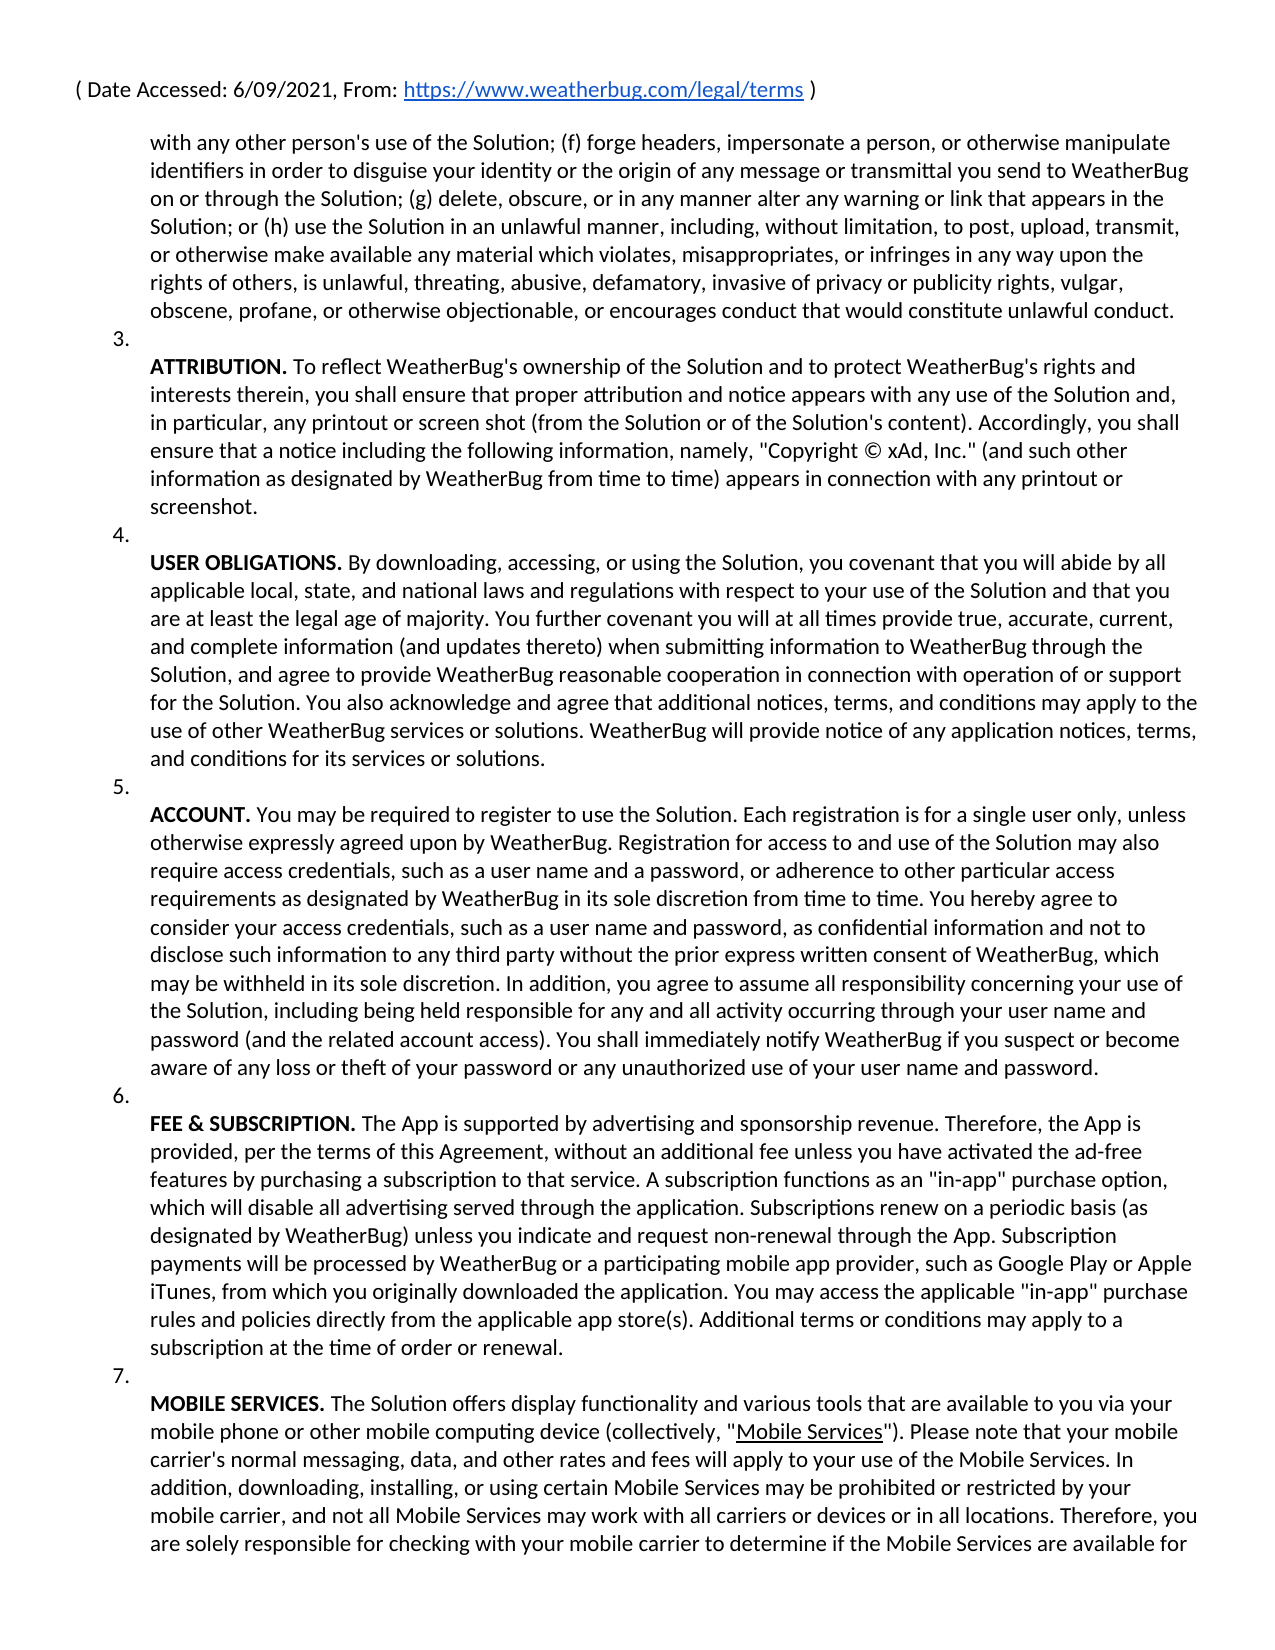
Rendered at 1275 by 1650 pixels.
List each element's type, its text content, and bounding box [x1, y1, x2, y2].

list ACCOUNT. You may be required to register to use the Solution. Each registration is for a single user only, unless otherwise expressly agreed upon by WeatherBug. Registration for access to and use of the Solution may also require access credentials, such as a user name and a password, or adherence to other particular access requirements as designated by WeatherBug in its sole discretion from time to time. You hereby agree to consider your access credentials, such as a user name and password, as confidential information and not to disclose such information to any third party without the prior express written consent of WeatherBug, which may be withheld in its sole discretion. In addition, you agree to assume all responsibility concerning your use of the Solution, including being held responsible for any and all activity occurring through your user name and password (and the related account access). You shall immediately notify WeatherBug if you suspect or become aware of any loss or theft of your password or any unauthorized use of your user name and password. [112, 772, 1200, 1081]
list USER OBLIGATIONS. By downloading, accessing, or using the Solution, you covenant that you will abide by all applicable local, state, and national laws and regulations with respect to your use of the Solution and that you are at least the legal age of majority. You further covenant you will at all times provide true, accurate, current, and complete information (and updates thereto) when submitting information to WeatherBug through the Solution, and agree to provide WeatherBug reasonable cooperation in connection with operation of or support for the Solution. You also acknowledge and agree that additional notices, terms, and conditions may apply to the use of other WeatherBug services or solutions. WeatherBug will provide notice of any application notices, terms, and conditions for its services or solutions. [112, 520, 1200, 772]
list FEE & SUBSCRIPTION. The App is supported by advertising and sponsorship revenue. Therefore, the App is provided, per the terms of this Agreement, without an additional fee unless you have activated the ad-free features by purchasing a subscription to that service. A subscription functions as an "in-app" purchase option, which will disable all advertising served through the application. Subscriptions renew on a periodic basis (as designated by WeatherBug) unless you indicate and request non-renewal through the App. Subscription payments will be processed by WeatherBug or a participating mobile app provider, such as Google Play or Apple iTunes, from which you originally downloaded the application. You may access the applicable "in-app" purchase rules and policies directly from the applicable app store(s). Additional terms or conditions may apply to a subscription at the time of order or renewal. [112, 1081, 1200, 1361]
list ATTRIBUTION. To reflect WeatherBug's ownership of the Solution and to protect WeatherBug's rights and interests therein, you shall ensure that proper attribution and notice appears with any use of the Solution and, in particular, any printout or screen shot (from the Solution or of the Solution's content). Accordingly, you shall ensure that a notice including the following information, namely, "Copyright © xAd, Inc." (and such other information as designated by WeatherBug from time to time) appears in connection with any printout or screenshot. [112, 324, 1200, 520]
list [112, 1361, 1200, 1557]
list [112, 128, 1200, 324]
